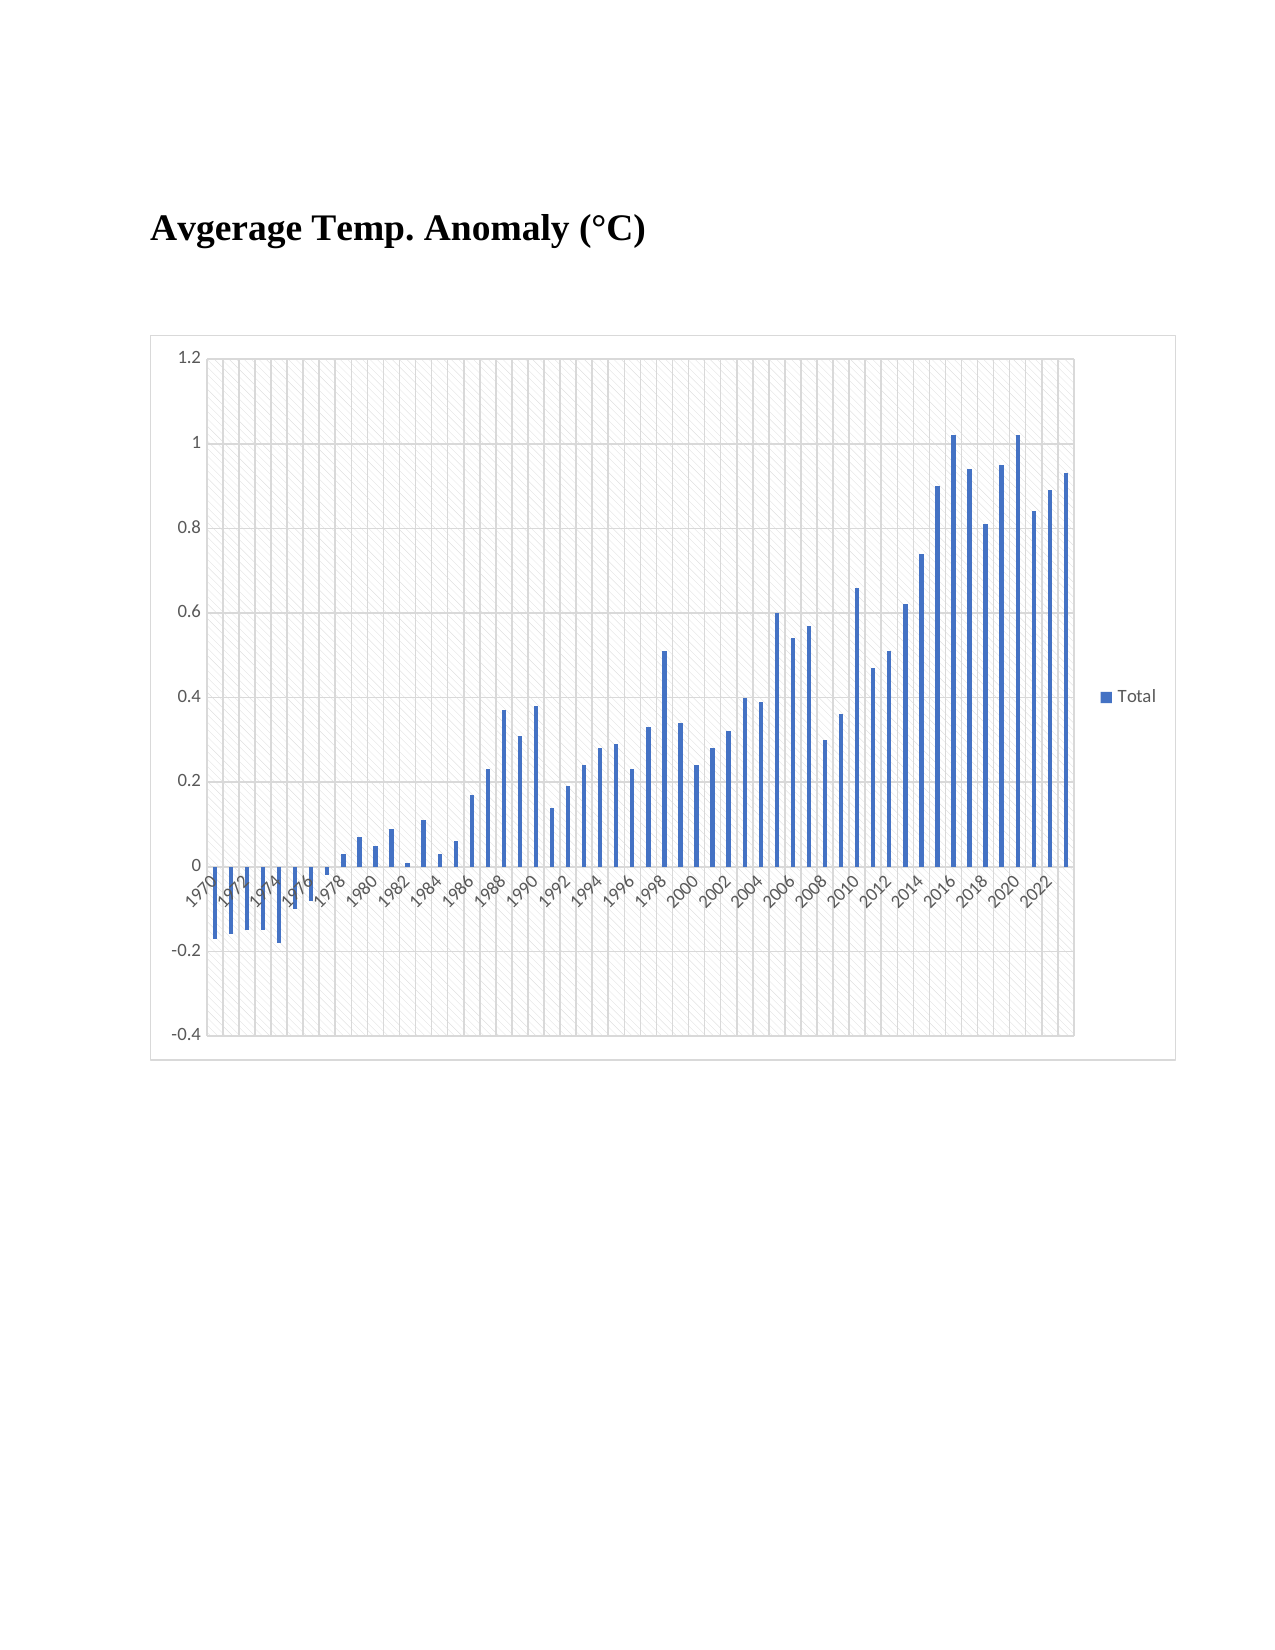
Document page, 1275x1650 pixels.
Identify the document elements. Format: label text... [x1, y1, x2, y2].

text Avgerage Temp. Anomaly (°C) [150, 205, 1125, 248]
